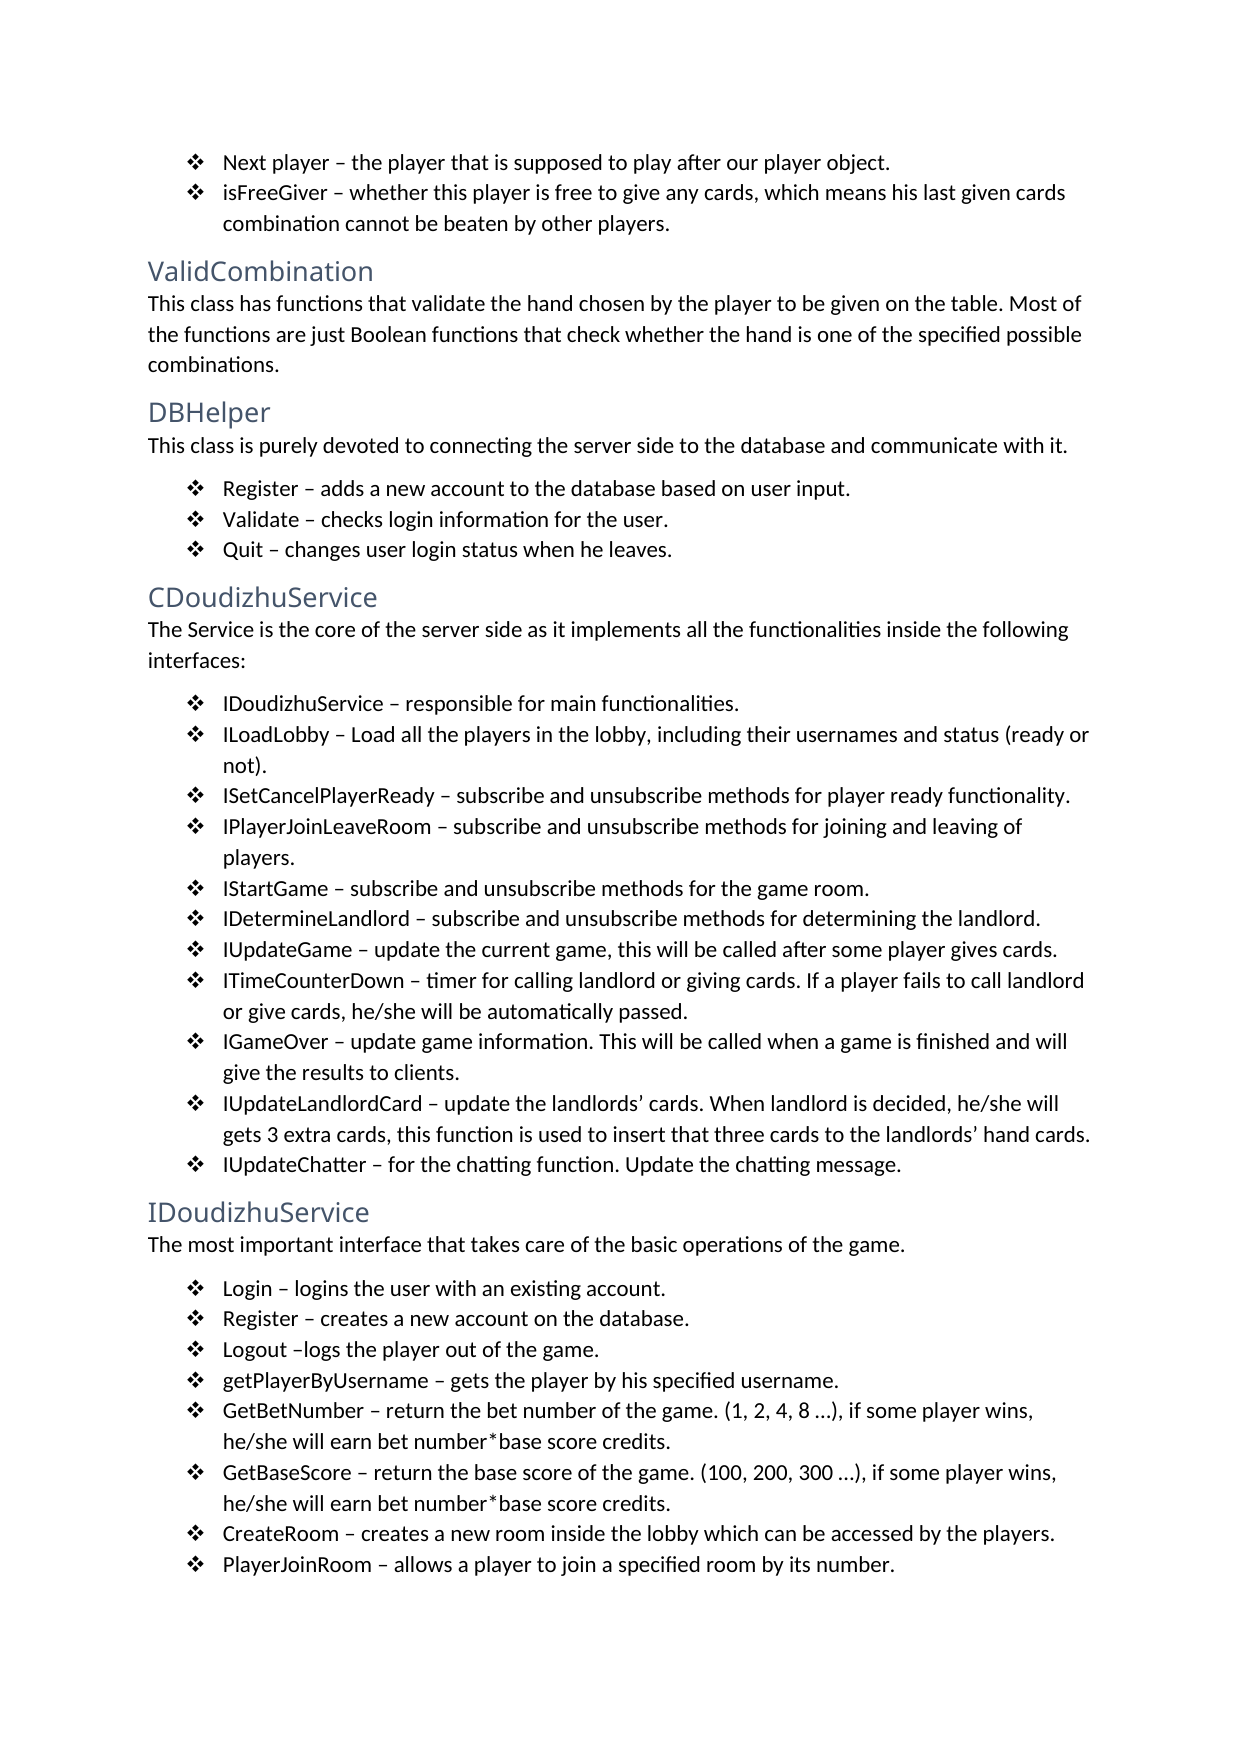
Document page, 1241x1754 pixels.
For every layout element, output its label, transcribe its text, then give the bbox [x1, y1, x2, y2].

subtitle CDoudizhuService [148, 579, 1093, 616]
list Quit – changes user login status when he leaves. [185, 535, 1093, 563]
list ISetCancelPlayerReady – subscribe and unsubscribe methods for player ready functionality. [185, 782, 1093, 810]
list Next player – the player that is supposed to play after our player object. [185, 148, 1093, 176]
list IDetermineLandlord – subscribe and unsubscribe methods for determining the landlord. [185, 904, 1093, 933]
list IPlayerJoinLeaveRoom – subscribe and unsubscribe methods for joining and leaving of players. [185, 812, 1093, 871]
list IGameOver – update game information. This will be called when a game is finished and will give the results to clients. [185, 1027, 1093, 1086]
text The Service is the core of the server side as it implements all the functionalities inside the following interfaces: [148, 616, 1093, 674]
list GetBetNumber – return the bet number of the game. (1, 2, 4, 8 …), if some player wins, he/she will earn bet number*base score credits. [185, 1397, 1093, 1455]
list Logout –logs the player out of the game. [185, 1335, 1093, 1363]
list IStartGame – subscribe and unsubscribe methods for the game room. [185, 874, 1093, 902]
list getPlayerByUsername – gets the player by his specified username. [185, 1366, 1093, 1394]
list Login – logins the user with an existing account. [185, 1274, 1093, 1302]
list IDoudizhuService – responsible for main functionalities. [185, 689, 1093, 717]
list Register – creates a new account on the database. [185, 1304, 1093, 1332]
subtitle IDoudizhuService [148, 1194, 1093, 1231]
list GetBaseScore – return the base score of the game. (100, 200, 300 …), if some player wins, he/she will earn bet number*base score credits. [185, 1458, 1093, 1517]
list IUpdateLandlordCard – update the landlords’ cards. When landlord is decided, he/she will gets 3 extra cards, this function is used to insert that three cards to the landlords’ hand cards. [185, 1089, 1093, 1148]
list Validate – checks login information for the user. [185, 505, 1093, 533]
list isFreeGiver – whether this player is free to give any cards, which means his last given cards combination cannot be beaten by other players. [185, 178, 1093, 237]
list Register – adds a new account to the database based on user input. [185, 474, 1093, 502]
list ITimeCounterDown – timer for calling landlord or giving cards. If a player fails to call landlord or give cards, he/she will be automatically passed. [185, 966, 1093, 1025]
text The most important interface that takes care of the basic operations of the game. [148, 1231, 1093, 1258]
subtitle ValidCombination [148, 252, 1093, 289]
text This class has functions that validate the hand chosen by the player to be given on the table. Most of the functions are just Boolean functions that check whether the hand is one of the specified possible combinations. [148, 289, 1093, 379]
text This class is purely devoted to connecting the server side to the database and communicate with it. [148, 431, 1093, 459]
list PlayerJoinRoom – allows a player to join a specified room by its number. [185, 1550, 1093, 1578]
list ILoadLobby – Load all the players in the lobby, including their usernames and status (ready or not). [185, 720, 1093, 779]
list CreateRoom – creates a new room inside the lobby which can be accessed by the players. [185, 1519, 1093, 1548]
list IUpdateGame – update the current game, this will be called after some player gives cards. [185, 935, 1093, 963]
list IUpdateChatter – for the chatting function. Update the chatting message. [185, 1150, 1093, 1178]
subtitle DBHelper [148, 394, 1093, 431]
